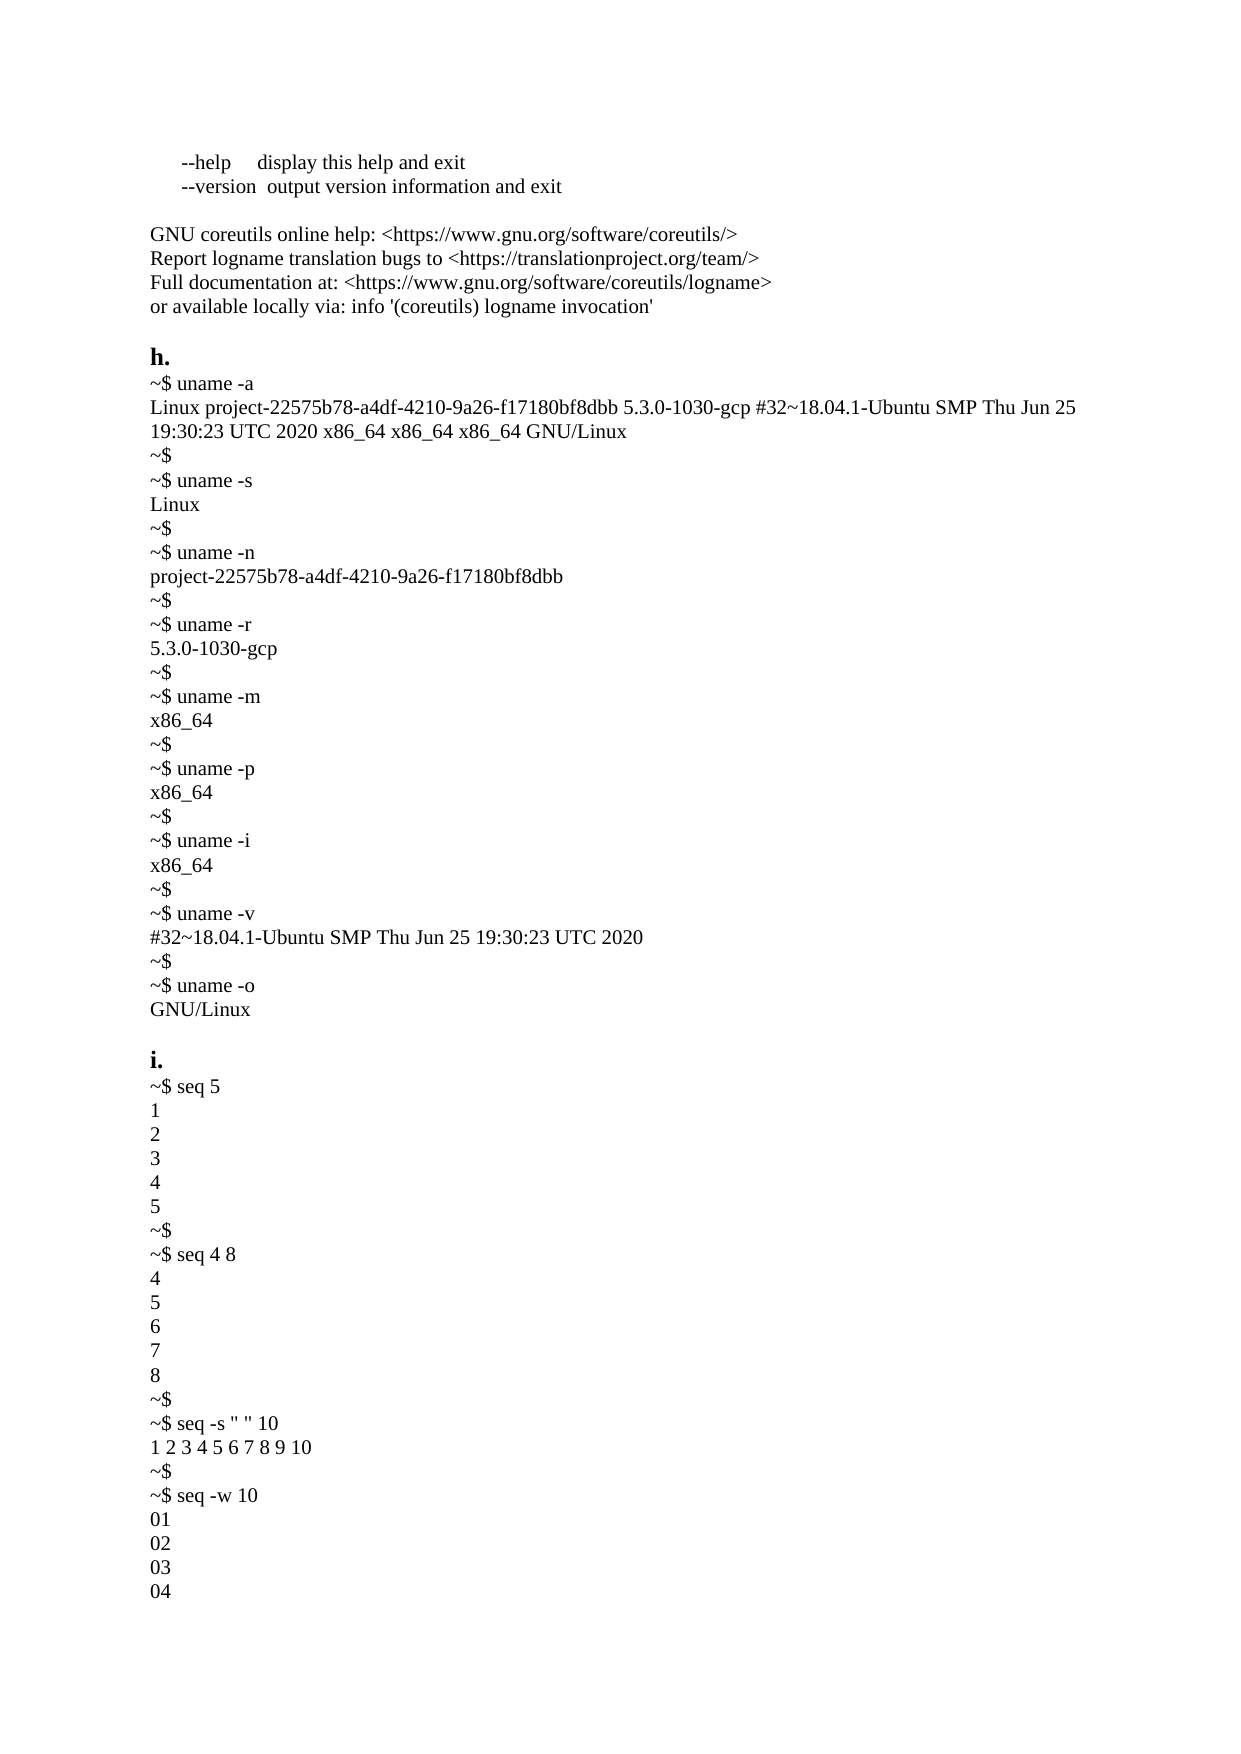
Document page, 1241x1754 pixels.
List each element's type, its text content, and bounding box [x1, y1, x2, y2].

text 1 [150, 1098, 1090, 1122]
text ~$ [150, 949, 1090, 973]
text Full documentation at: <https://www.gnu.org/software/coreutils/logname> [150, 270, 1090, 294]
text GNU/Linux [150, 997, 1090, 1021]
text 6 [150, 1314, 1090, 1338]
text ~$ uname -v [150, 901, 1090, 925]
text --version output version information and exit [150, 174, 1090, 198]
text 01 [150, 1507, 1090, 1531]
text ~$ uname -p [150, 756, 1090, 780]
text ~$ [150, 1387, 1090, 1411]
text 5 [150, 1194, 1090, 1218]
text Report logname translation bugs to <https://translationproject.org/team/> [150, 246, 1090, 270]
text 02 [150, 1531, 1090, 1555]
text x86_64 [150, 708, 1090, 732]
text ~$ [150, 660, 1090, 684]
text ~$ [150, 1459, 1090, 1483]
text GNU coreutils online help: <https://www.gnu.org/software/coreutils/> [150, 222, 1090, 246]
text 03 [150, 1555, 1090, 1579]
text ~$ [150, 443, 1090, 467]
text #32~18.04.1-Ubuntu SMP Thu Jun 25 19:30:23 UTC 2020 [150, 925, 1090, 949]
text 3 [150, 1146, 1090, 1170]
text Linux [150, 492, 1090, 516]
text ~$ [150, 877, 1090, 901]
text ~$ [150, 804, 1090, 828]
text x86_64 [150, 852, 1090, 877]
text ~$ uname -n [150, 540, 1090, 564]
text 04 [150, 1579, 1090, 1603]
text 7 [150, 1338, 1090, 1362]
text 4 [150, 1266, 1090, 1290]
text 5.3.0-1030-gcp [150, 636, 1090, 660]
text ~$ uname -a [150, 371, 1090, 395]
text ~$ [150, 588, 1090, 612]
text ~$ seq 5 [150, 1074, 1090, 1098]
text or available locally via: info '(coreutils) logname invocation' [150, 294, 1090, 318]
text h. [150, 342, 1090, 371]
text ~$ seq -s " " 10 [150, 1411, 1090, 1435]
text ~$ seq -w 10 [150, 1483, 1090, 1507]
text --help display this help and exit [150, 150, 1090, 174]
text ~$ uname -s [150, 467, 1090, 492]
text 1 2 3 4 5 6 7 8 9 10 [150, 1435, 1090, 1459]
text 4 [150, 1170, 1090, 1194]
text ~$ uname -m [150, 684, 1090, 708]
text ~$ [150, 1218, 1090, 1242]
text ~$ uname -r [150, 612, 1090, 636]
text ~$ [150, 732, 1090, 756]
text 8 [150, 1362, 1090, 1387]
text i. [150, 1045, 1090, 1074]
text Linux project-22575b78-a4df-4210-9a26-f17180bf8dbb 5.3.0-1030-gcp #32~18.04.1-Ubuntu SMP Thu Jun 25 19:30:23 UTC 2020 x86_64 x86_64 x86_64 GNU/Linux [150, 395, 1090, 443]
text x86_64 [150, 780, 1090, 804]
text ~$ uname -o [150, 973, 1090, 997]
text ~$ [150, 516, 1090, 540]
text ~$ seq 4 8 [150, 1242, 1090, 1266]
text 5 [150, 1290, 1090, 1314]
text 2 [150, 1122, 1090, 1146]
text project-22575b78-a4df-4210-9a26-f17180bf8dbb [150, 564, 1090, 588]
text ~$ uname -i [150, 828, 1090, 852]
